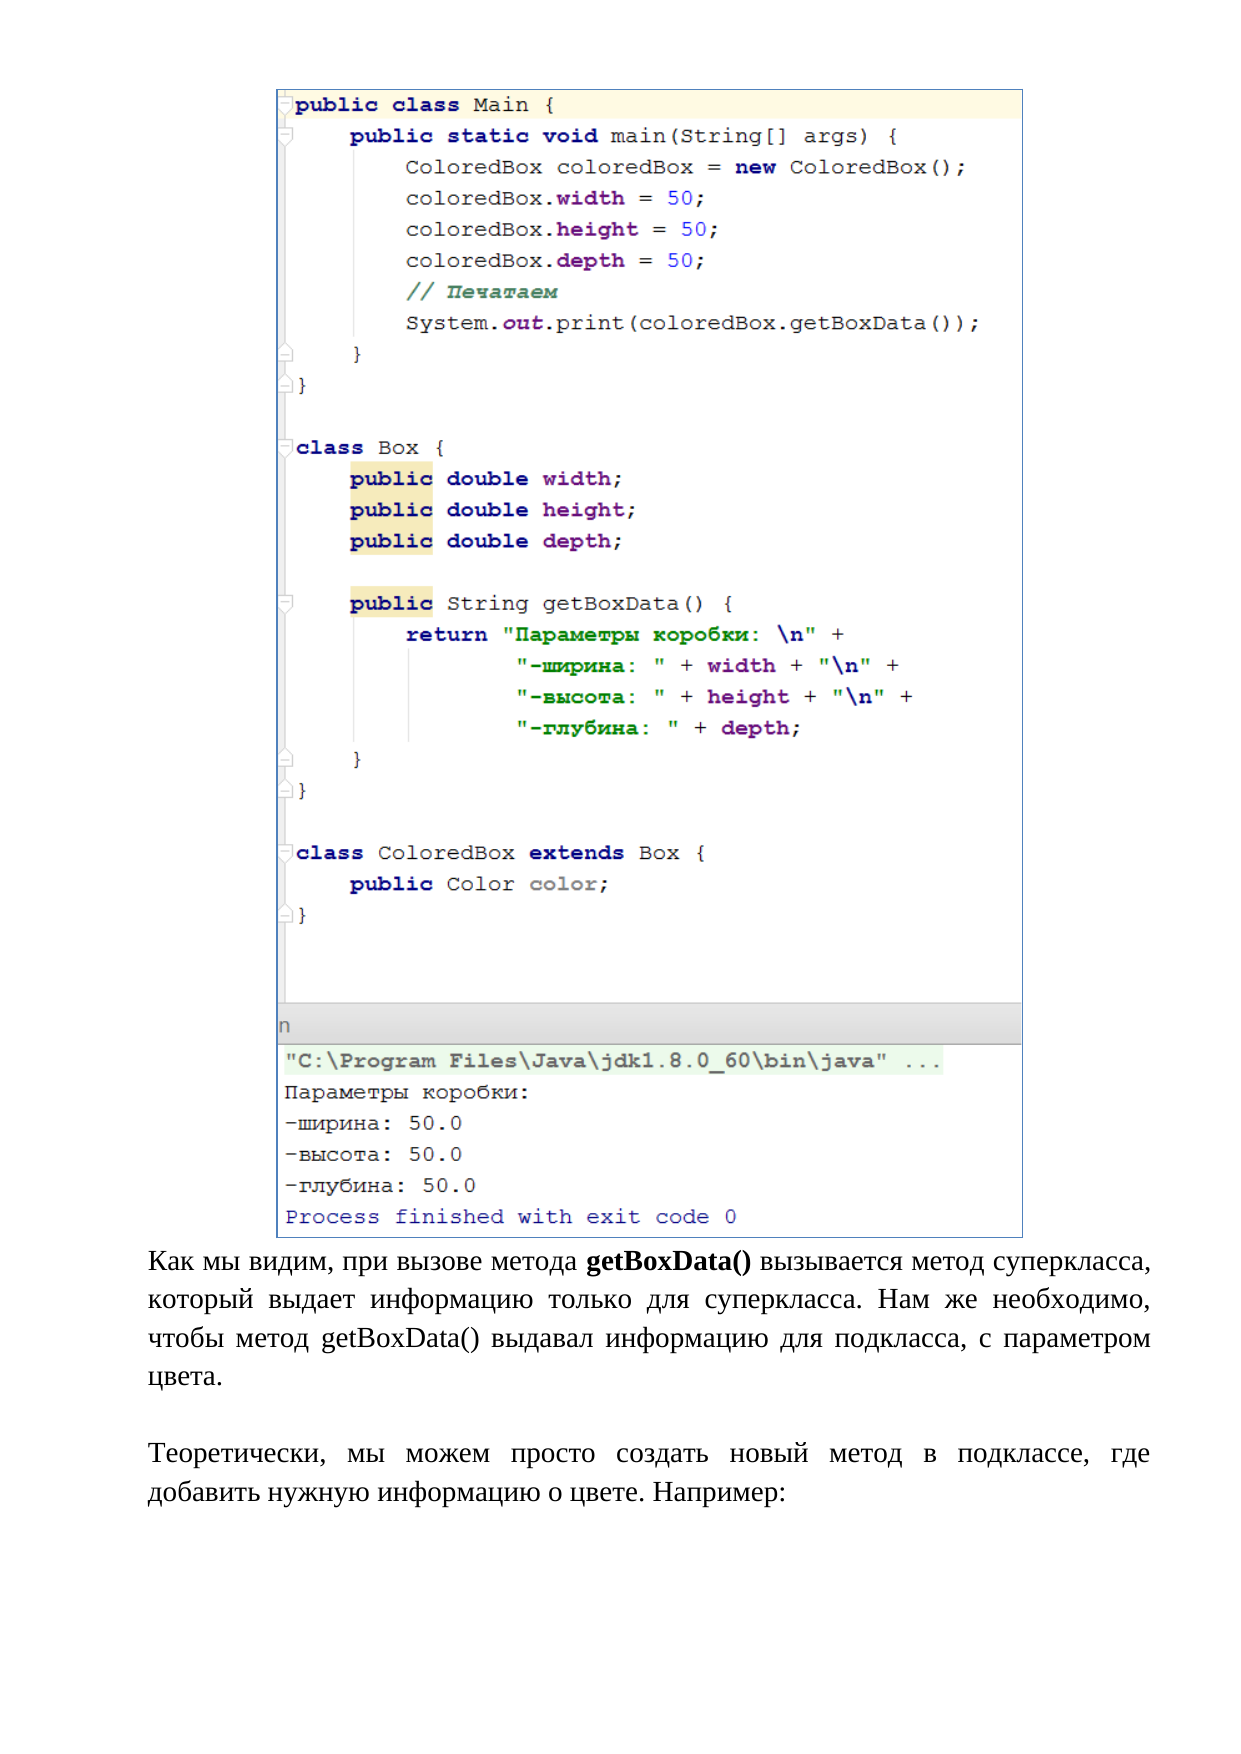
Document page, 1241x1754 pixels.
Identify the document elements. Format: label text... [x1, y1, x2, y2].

text Теоретически, мы можем просто создать новый метод в подклассе, где добавить нужную информацию о цвете. Например: [148, 1435, 1152, 1507]
picture [278, 90, 1022, 1237]
text Как мы видим, при вызове метода getBoxData() вызывается метод суперкласса, который выдает информацию только для суперкласса. Нам же необходимо, чтобы метод getBoxData() выдавал информацию для подкласса, с параметром цвета. [148, 1243, 1152, 1392]
